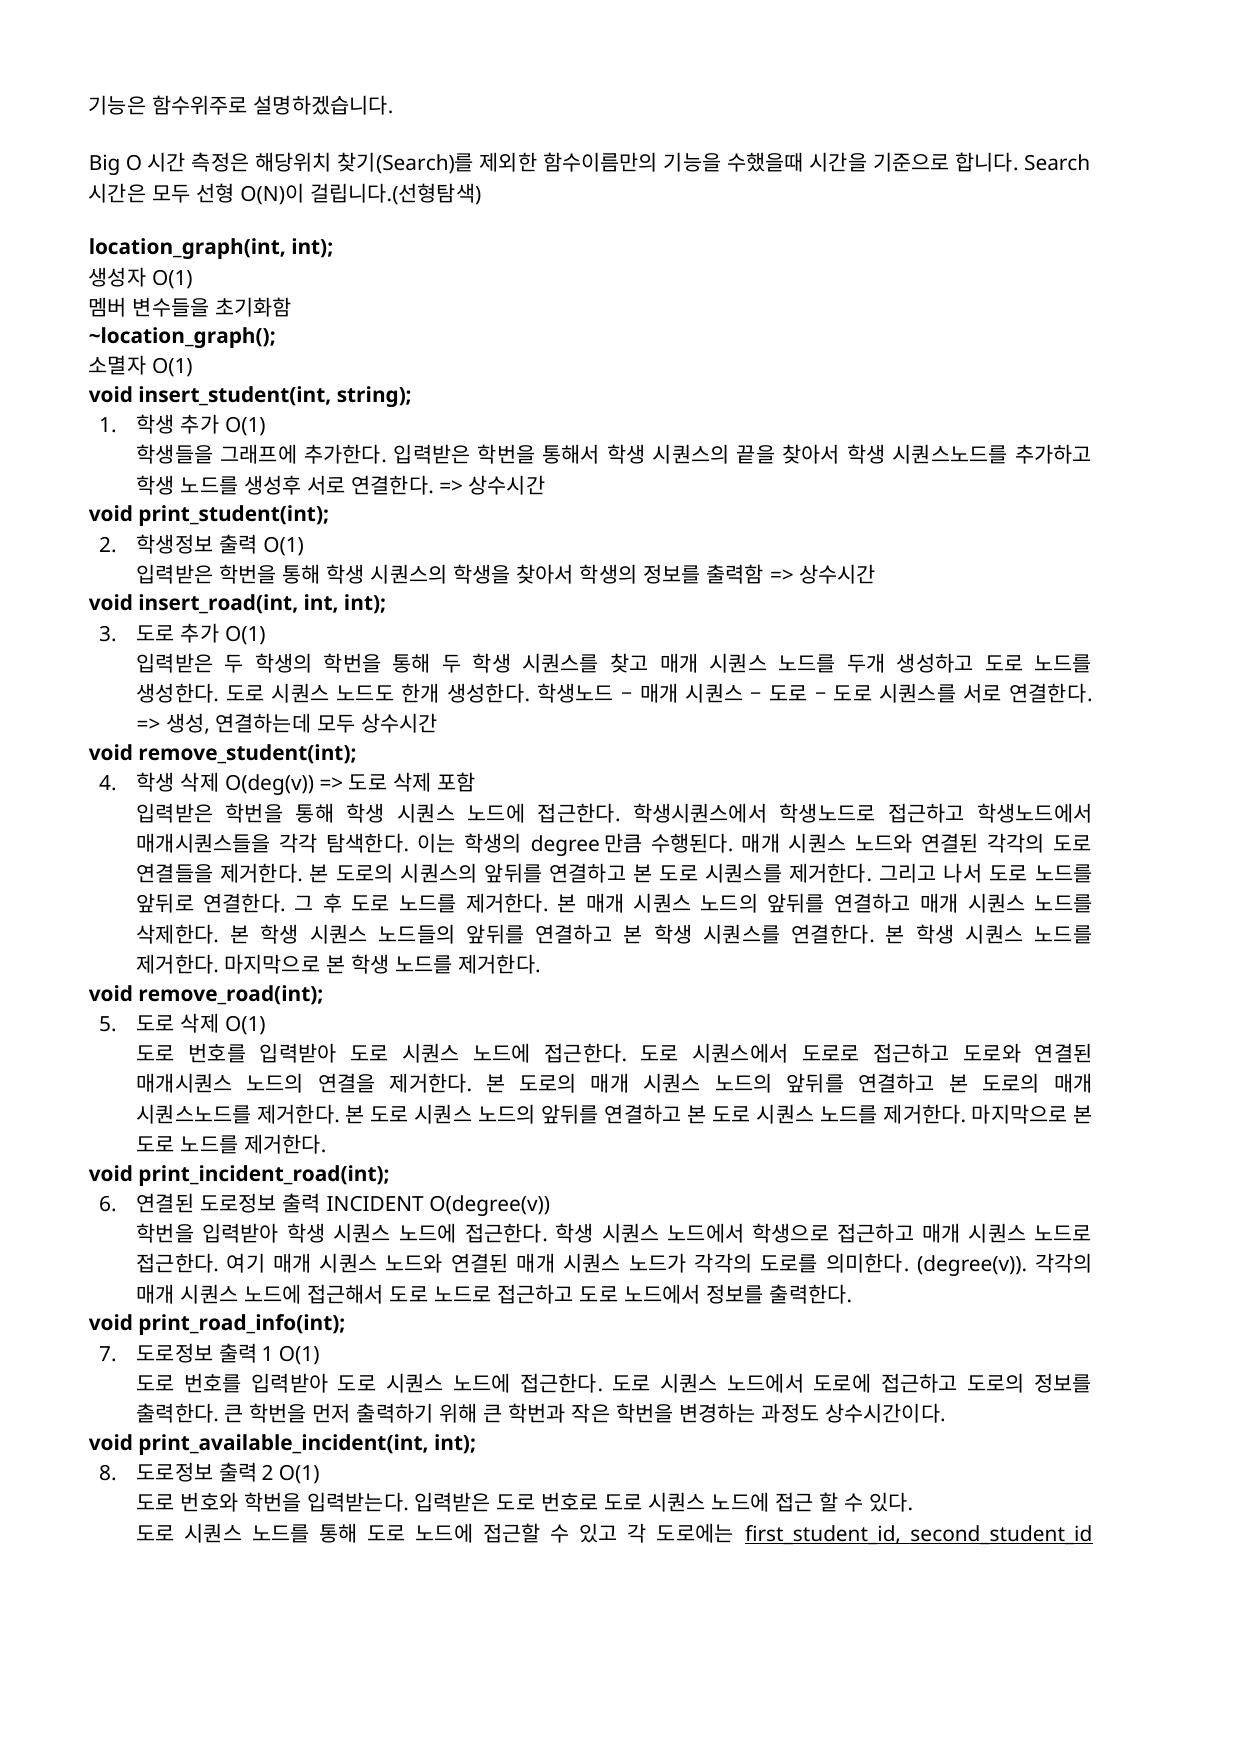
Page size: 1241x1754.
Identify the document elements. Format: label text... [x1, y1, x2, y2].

text void remove_student(int); [88, 738, 1092, 766]
list 연결된 도로정보 출력 INCIDENT O(degree(v)) [99, 1187, 1092, 1217]
list 입력받은 학번을 통해 학생 시퀀스의 학생을 찾아서 학생의 정보를 출력함 => 상수시간 [136, 558, 1092, 588]
list 도로 삭제 O(1) [99, 1007, 1092, 1037]
list 학생들을 그래프에 추가한다. 입력받은 학번을 통해서 학생 시퀀스의 끝을 찾아서 학생 시퀀스노드를 추가하고 학생 노드를 생성후 서로 연결한다. => 상수시간 [136, 439, 1092, 499]
text location_graph(int, int); [88, 232, 1092, 261]
text void print_road_info(int); [88, 1308, 1092, 1337]
list 학생 삭제 O(deg(v)) => 도로 삭제 포함 [99, 766, 1092, 797]
text ~location_graph(); [88, 321, 1092, 350]
list 도로정보 출력2 O(1) [99, 1456, 1092, 1486]
list 도로정보 출력1 O(1) [99, 1337, 1092, 1367]
list 입력받은 학번을 통해 학생 시퀀스 노드에 접근한다. 학생시퀀스에서 학생노드로 접근하고 학생노드에서 매개시퀀스들을 각각 탐색한다. 이는 학생의 degree만큼 수행된다. 매개 시퀀스 노드와 연결된 각각의 도로 연결들을 제거한다. 본 도로의 시퀀스의 앞뒤를 연결하고 본 도로 시퀀스를 제거한다. 그리고 나서 도로 노드를 앞뒤로 연결한다. 그 후 도로 노드를 제거한다. 본 매개 시퀀스 노드의 앞뒤를 연결하고 매개 시퀀스 노드를 삭제한다. 본 학생 시퀀스 노드들의 앞뒤를 연결하고 본 학생 시퀀스를 연결한다. 본 학생 시퀀스 노드를 제거한다. 마지막으로 본 학생 노드를 제거한다. [136, 797, 1092, 979]
list 도로 추가 O(1) [99, 617, 1092, 647]
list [136, 1517, 1092, 1547]
list 도로 번호를 입력받아 도로 시퀀스 노드에 접근한다. 도로 시퀀스 노드에서 도로에 접근하고 도로의 정보를 출력한다. 큰 학번을 먼저 출력하기 위해 큰 학번과 작은 학번을 변경하는 과정도 상수시간이다. [136, 1367, 1092, 1428]
text void insert_road(int, int, int); [88, 588, 1092, 617]
text void insert_student(int, string); [88, 380, 1092, 408]
text void print_student(int); [88, 499, 1092, 528]
list 학생정보 출력 O(1) [99, 528, 1092, 558]
list 입력받은 두 학생의 학번을 통해 두 학생 시퀀스를 찾고 매개 시퀀스 노드를 두개 생성하고 도로 노드를 생성한다. 도로 시퀀스 노드도 한개 생성한다. 학생노드 – 매개 시퀀스 – 도로 – 도로 시퀀스를 서로 연결한다. => 생성, 연결하는데 모두 상수시간 [136, 647, 1092, 738]
text 생성자 O(1) [88, 261, 1092, 291]
list 학생 추가 O(1) [99, 408, 1092, 439]
text 멤버 변수들을 초기화함 [88, 291, 1092, 321]
list 도로 번호와 학번을 입력받는다. 입력받은 도로 번호로 도로 시퀀스 노드에 접근 할 수 있다. [136, 1486, 1092, 1517]
text Big O 시간 측정은 해당위치 찾기(Search)를 제외한 함수이름만의 기능을 수했을때 시간을 기준으로 합니다. Search시간은 모두 선형 O(N)이 걸립니다.(선형탐색) [88, 145, 1092, 207]
list 학번을 입력받아 학생 시퀀스 노드에 접근한다. 학생 시퀀스 노드에서 학생으로 접근하고 매개 시퀀스 노드로 접근한다. 여기 매개 시퀀스 노드와 연결된 매개 시퀀스 노드가 각각의 도로를 의미한다. (degree(v)). 각각의 매개 시퀀스 노드에 접근해서 도로 노드로 접근하고 도로 노드에서 정보를 출력한다. [136, 1217, 1092, 1308]
text 소멸자 O(1) [88, 350, 1092, 380]
text 기능은 함수위주로 설명하겠습니다. [88, 88, 1092, 120]
text void remove_road(int); [88, 979, 1092, 1007]
list 도로 번호를 입력받아 도로 시퀀스 노드에 접근한다. 도로 시퀀스에서 도로로 접근하고 도로와 연결된 매개시퀀스 노드의 연결을 제거한다. 본 도로의 매개 시퀀스 노드의 앞뒤를 연결하고 본 도로의 매개 시퀀스노드를 제거한다. 본 도로 시퀀스 노드의 앞뒤를 연결하고 본 도로 시퀀스 노드를 제거한다. 마지막으로 본 도로 노드를 제거한다. [136, 1037, 1092, 1159]
text void print_incident_road(int); [88, 1159, 1092, 1187]
text void print_available_incident(int, int); [88, 1428, 1092, 1456]
